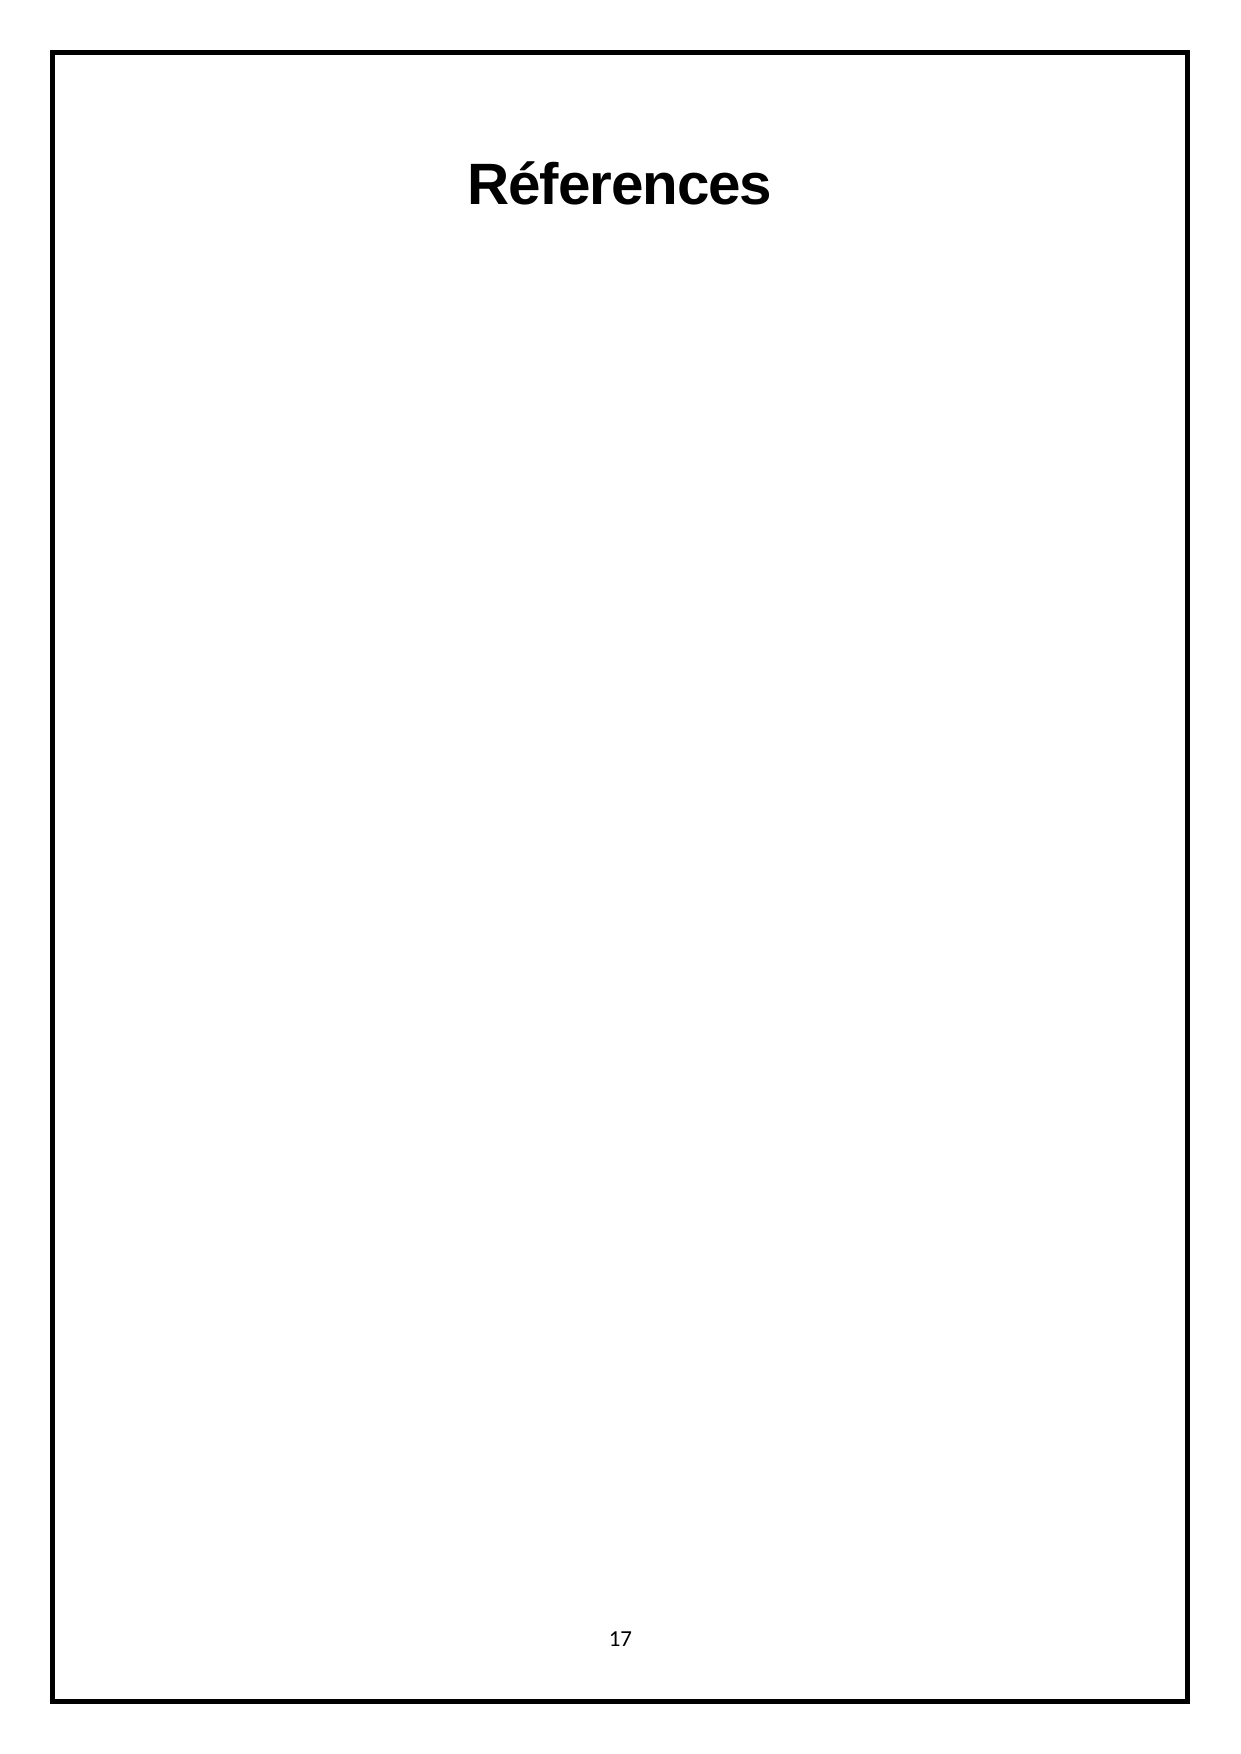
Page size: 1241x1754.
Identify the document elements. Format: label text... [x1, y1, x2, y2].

subtitle Réferences [150, 150, 1090, 217]
